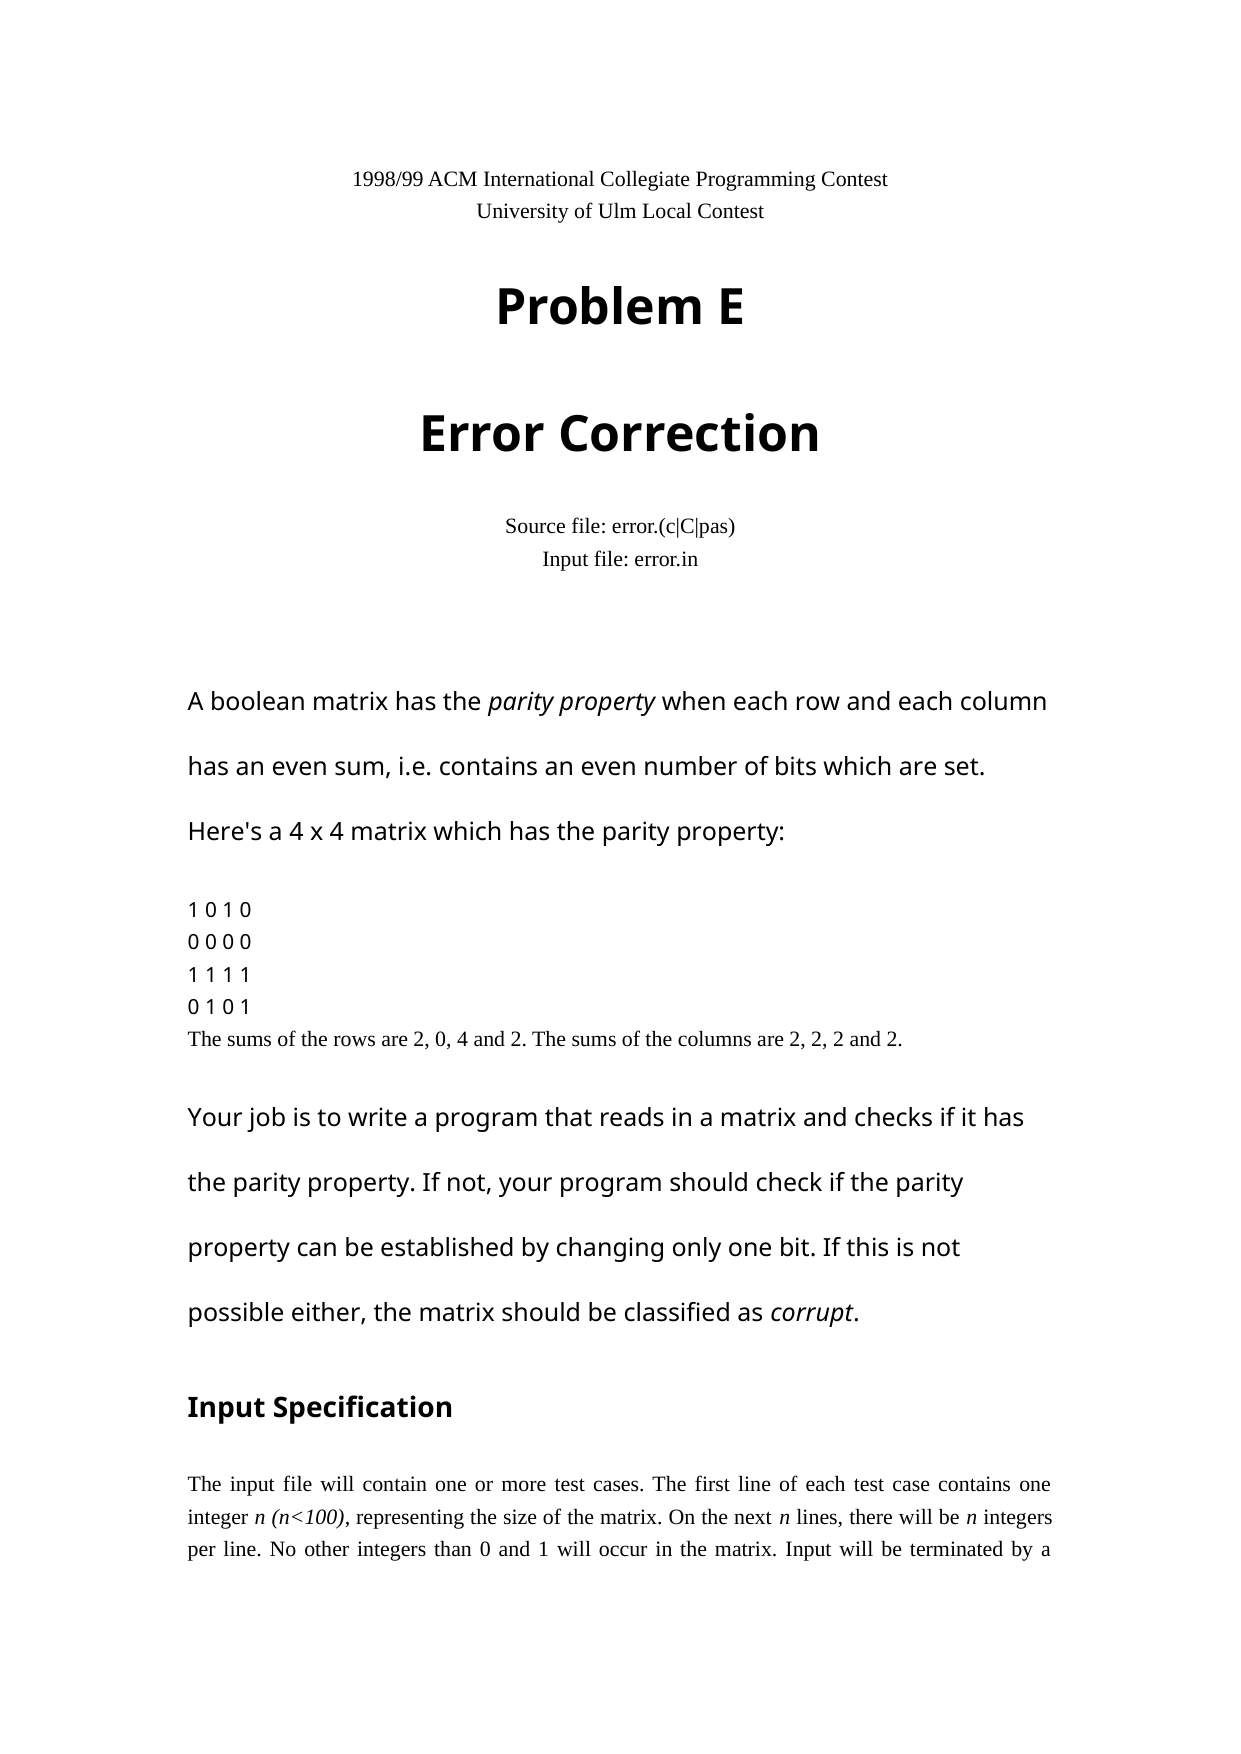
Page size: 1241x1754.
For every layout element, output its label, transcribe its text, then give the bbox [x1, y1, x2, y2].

text 1 0 1 0 [187, 893, 1053, 925]
text 0 1 0 1 [187, 990, 1053, 1023]
text 1998/99 ACM International Collegiate Programming Contest University of Ulm Local Contest [187, 162, 1053, 227]
text Your job is to write a program that reads in a matrix and checks if it has the parity property. If not, your program should check if the parity property can be established by changing only one bit. If this is not possible either, the matrix should be classified as corrupt. [187, 1084, 1053, 1344]
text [187, 1468, 1053, 1565]
subtitle Problem E [187, 256, 1053, 354]
text Source file: error.(c|C|pas) Input file: error.in [187, 509, 1053, 574]
text 1 1 1 1 [187, 958, 1053, 990]
subtitle Error Correction [187, 383, 1053, 480]
text The sums of the rows are 2, 0, 4 and 2. The sums of the columns are 2, 2, 2 and 2. [187, 1023, 1053, 1055]
text 0 0 0 0 [187, 925, 1053, 958]
subtitle Input Specification [187, 1374, 1053, 1439]
text A boolean matrix has the parity property when each row and each column has an even sum, i.e. contains an even number of bits which are set. Here's a 4 x 4 matrix which has the parity property: [187, 604, 1053, 864]
